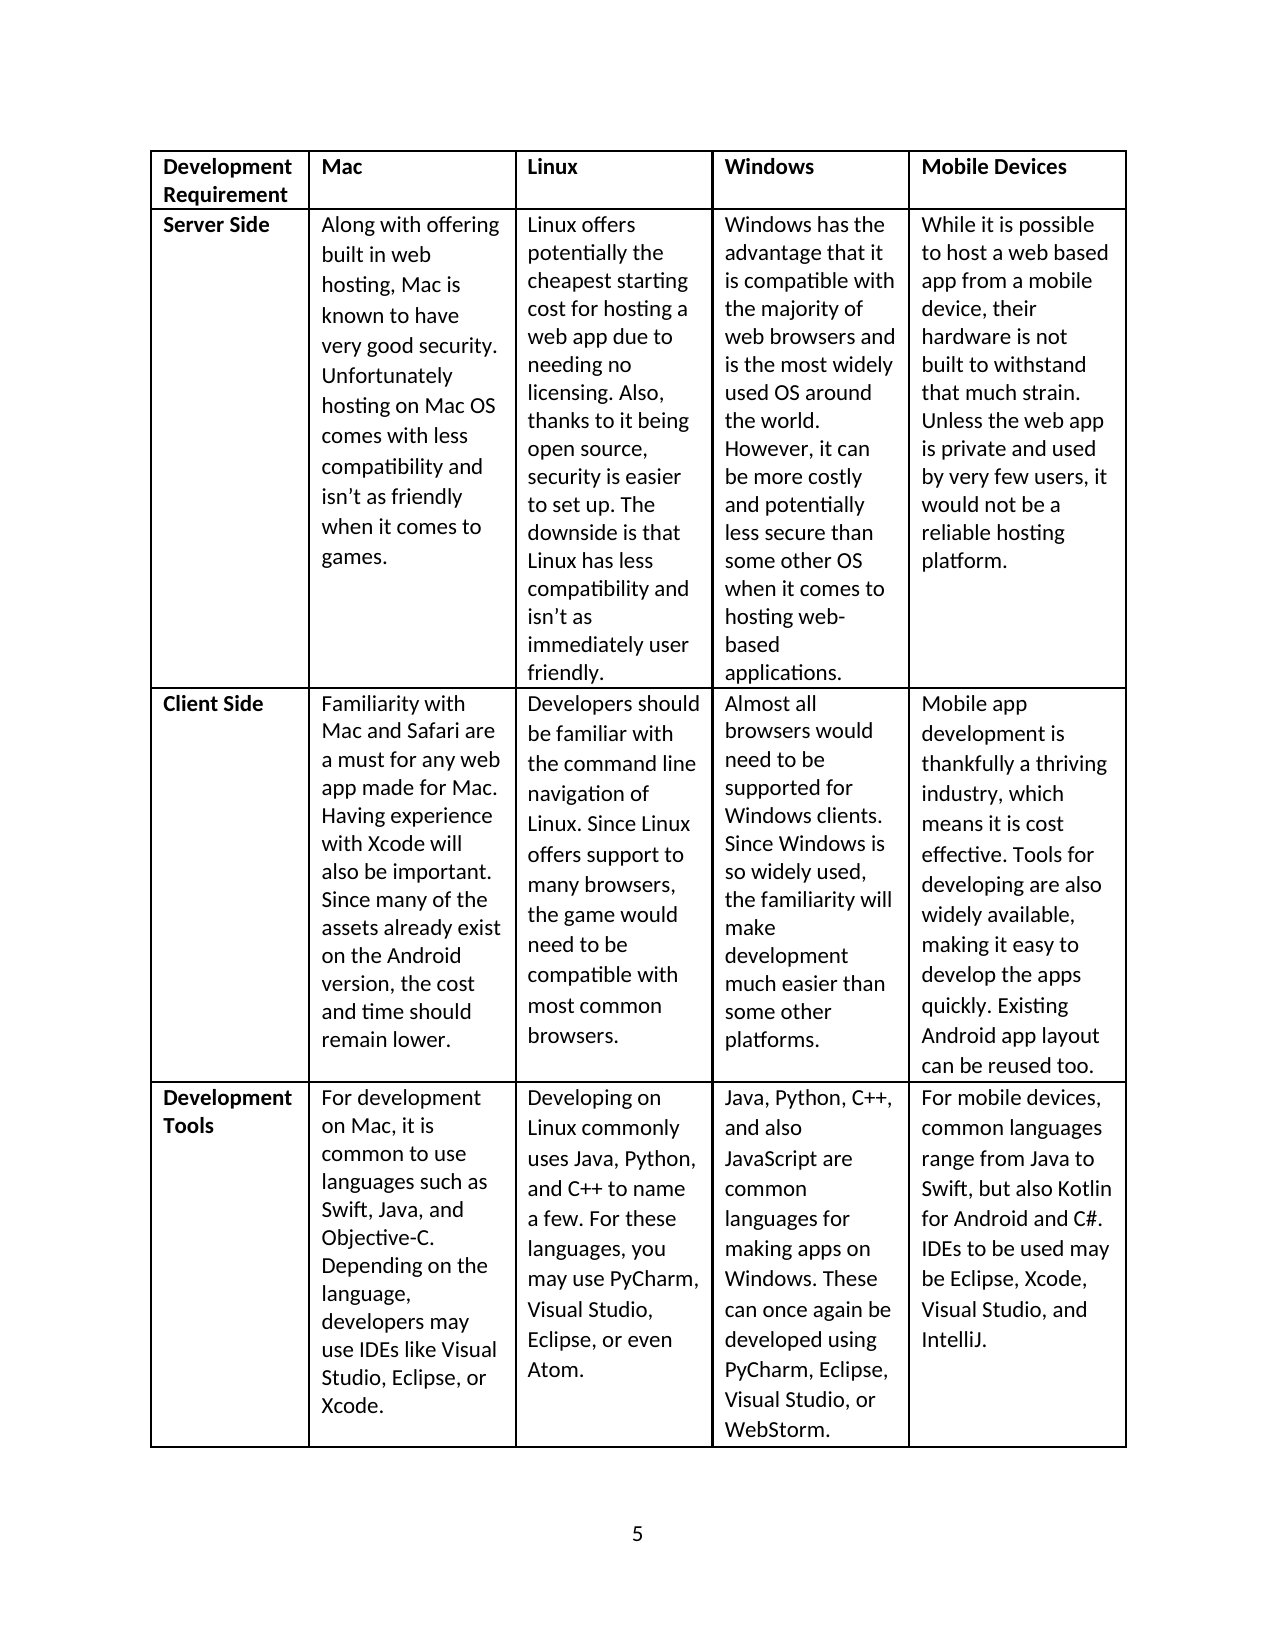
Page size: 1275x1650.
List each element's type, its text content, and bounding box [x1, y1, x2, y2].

table_cell Mobile app development is thankfully a thriving industry, which means it is cost effective. Tools for developing are also widely available, making it easy to develop the apps quickly. Existing Android app layout can be reused too. [910, 689, 1125, 1081]
table_cell Client Side [152, 689, 308, 1081]
table_header Mobile Devices [910, 152, 1125, 208]
table_header Mac [310, 152, 515, 208]
table_cell Almost all browsers would need to be supported for Windows clients. Since Windows is so widely used, the familiarity will make development much easier than some other platforms. [714, 689, 908, 1081]
table_cell For development on Mac, it is common to use languages such as Swift, Java, and Objective-C. Depending on the language, developers may use IDEs like Visual Studio, Eclipse, or Xcode. [310, 1083, 515, 1446]
table_cell Linux offers potentially the cheapest starting cost for hosting a web app due to needing no licensing. Also, thanks to it being open source, security is easier to set up. The downside is that Linux has less compatibility and isn’t as immediately user friendly. [517, 210, 711, 687]
table_cell Java, Python, C++, and also JavaScript are common languages for making apps on Windows. These can once again be developed using PyCharm, Eclipse, Visual Studio, or WebStorm. [714, 1083, 908, 1446]
table_cell Developers should be familiar with the command line navigation of Linux. Since Linux offers support to many browsers, the game would need to be compatible with most common browsers. [517, 689, 711, 1081]
table_header Development Requirement [152, 152, 308, 208]
table_cell Development Tools [152, 1083, 308, 1446]
table_cell Along with offering built in web hosting, Mac is known to have very good security. Unfortunately hosting on Mac OS comes with less compatibility and isn’t as friendly when it comes to games. [310, 210, 515, 687]
table_header Linux [517, 152, 711, 208]
table_cell Developing on Linux commonly uses Java, Python, and C++ to name a few. For these languages, you may use PyCharm, Visual Studio, Eclipse, or even Atom. [517, 1083, 711, 1446]
table_cell Familiarity with Mac and Safari are a must for any web app made for Mac. Having experience with Xcode will also be important. Since many of the assets already exist on the Android version, the cost and time should remain lower. [310, 689, 515, 1081]
table_cell For mobile devices, common languages range from Java to Swift, but also Kotlin for Android and C#. IDEs to be used may be Eclipse, Xcode, Visual Studio, and IntelliJ. [910, 1083, 1125, 1446]
table_cell Windows has the advantage that it is compatible with the majority of web browsers and is the most widely used OS around the world. However, it can be more costly and potentially less secure than some other OS when it comes to hosting web-based applications. [714, 210, 908, 687]
table_cell Server Side [152, 210, 308, 687]
table_header Windows [714, 152, 908, 208]
table_cell While it is possible to host a web based app from a mobile device, their hardware is not built to withstand that much strain. Unless the web app is private and used by very few users, it would not be a reliable hosting platform. [910, 210, 1125, 687]
